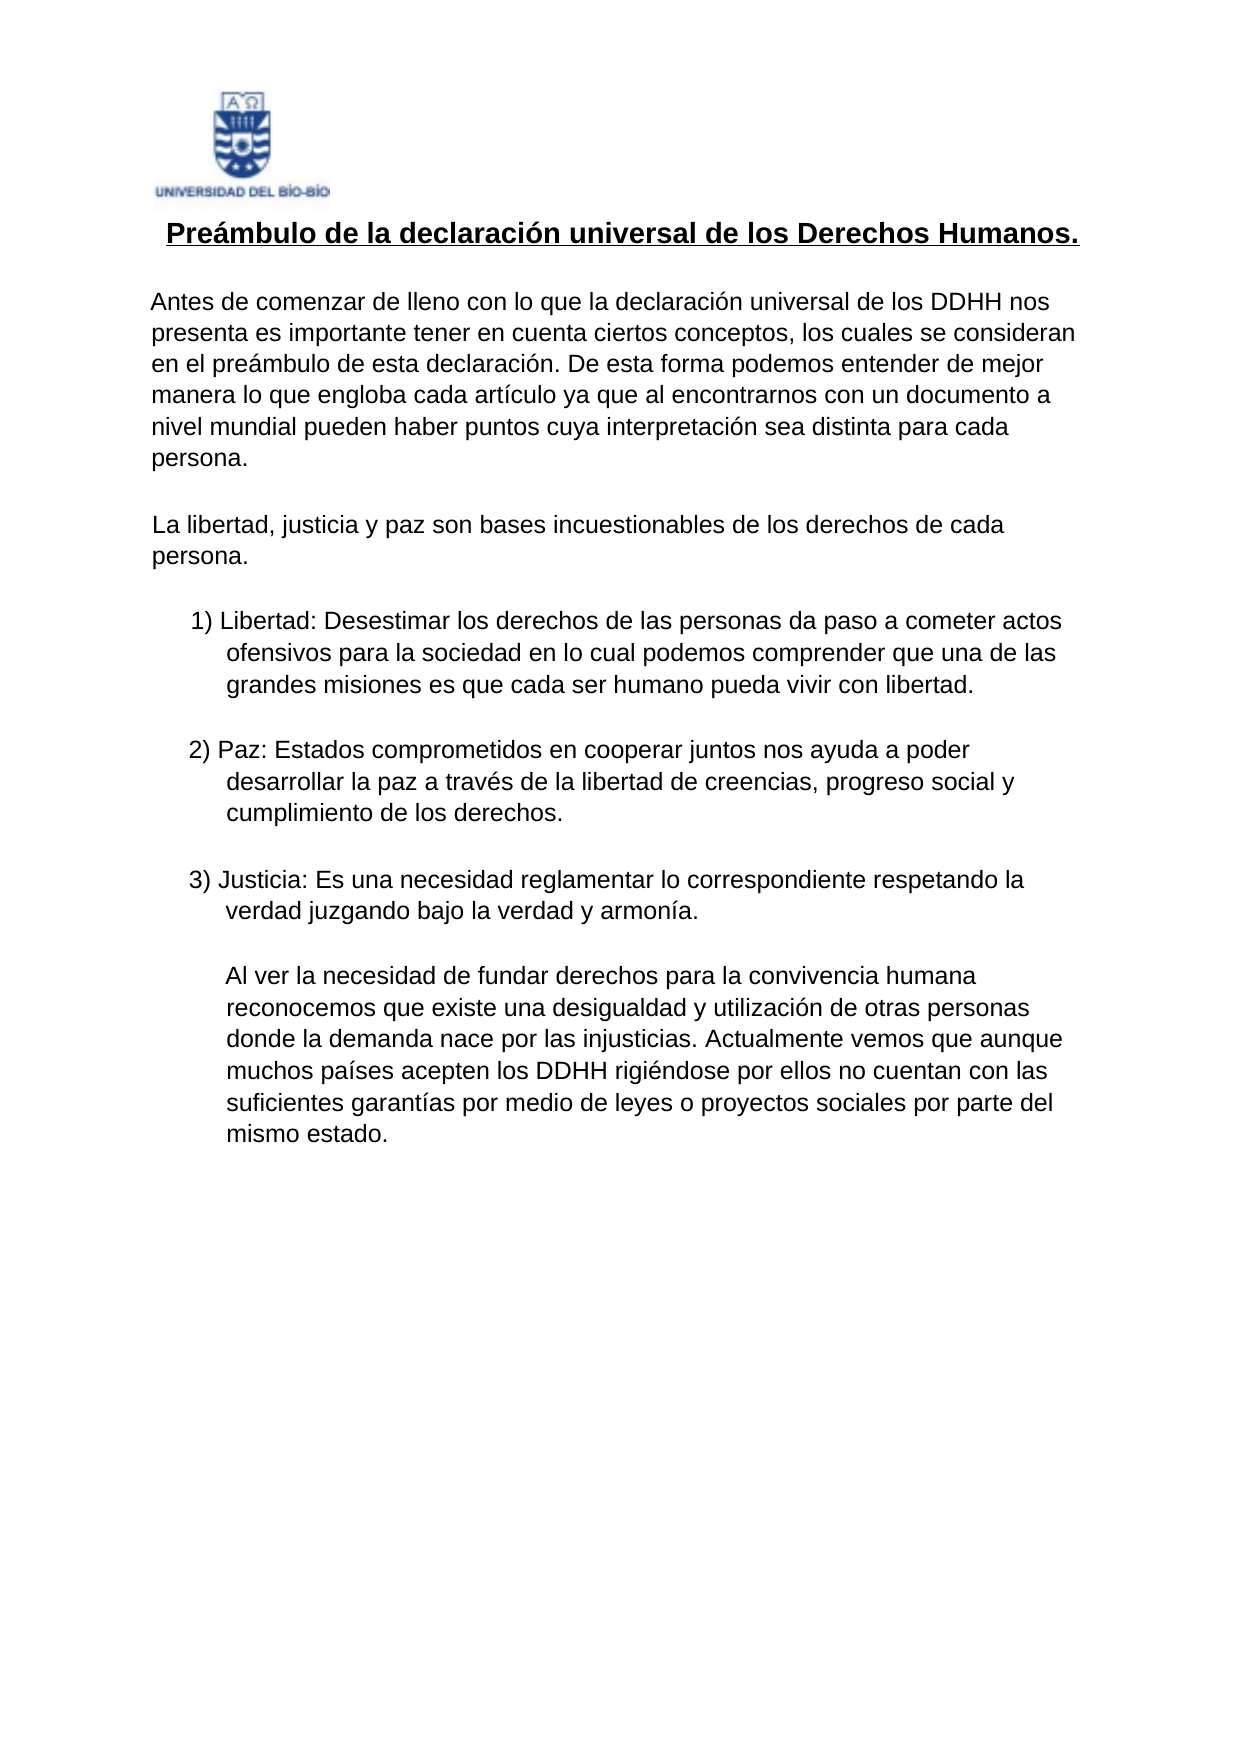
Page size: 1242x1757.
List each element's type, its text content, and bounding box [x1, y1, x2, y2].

text La libertad, justicia y paz son bases incuestionables de los derechos de cada persona. [152, 510, 1008, 570]
picture [153, 78, 330, 216]
text Antes de comenzar de lleno con lo que la declaración universal de los DDHH nos presenta es importante tener en cuenta ciertos conceptos, los cuales se consideran en el preámbulo de esta declaración. De esta forma podemos entender de mejor manera lo que engloba cada artículo ya que al encontrarnos con un documento a nivel mundial pueden haber puntos cuya interpretación sea distinta para cada persona. [150, 287, 1081, 472]
text 2) Paz: Estados comprometidos en cooperar juntos nos ayuda a poder desarrollar la paz a través de la libertad de creencias, progreso social y cumplimiento de los derechos. [188, 735, 1019, 827]
text Al ver la necesidad de fundar derechos para la convivencia humana reconocemos que existe una desigualdad y utilización de otras personas donde la demanda nace por las injusticias. Actualmente vemos que aunque muchos países acepten los DDHH rigiéndose por ellos no cuentan con las suficientes garantías por medio de leyes o proyectos sociales por parte del mismo estado. [225, 961, 1068, 1148]
text Preámbulo de la declaración universal de los Derechos Humanos. [150, 216, 1080, 249]
text 3) Justicia: Es una necesidad reglamentar lo correspondiente respetando la verdad juzgando bajo la verdad y armonía. [189, 865, 1037, 925]
text 1) Libertad: Desestimar los derechos de las personas da paso a cometer actos ofensivos para la sociedad en lo cual podemos comprender que una de las grandes misiones es que cada ser humano pueda vivir con libertad. [190, 606, 1073, 699]
